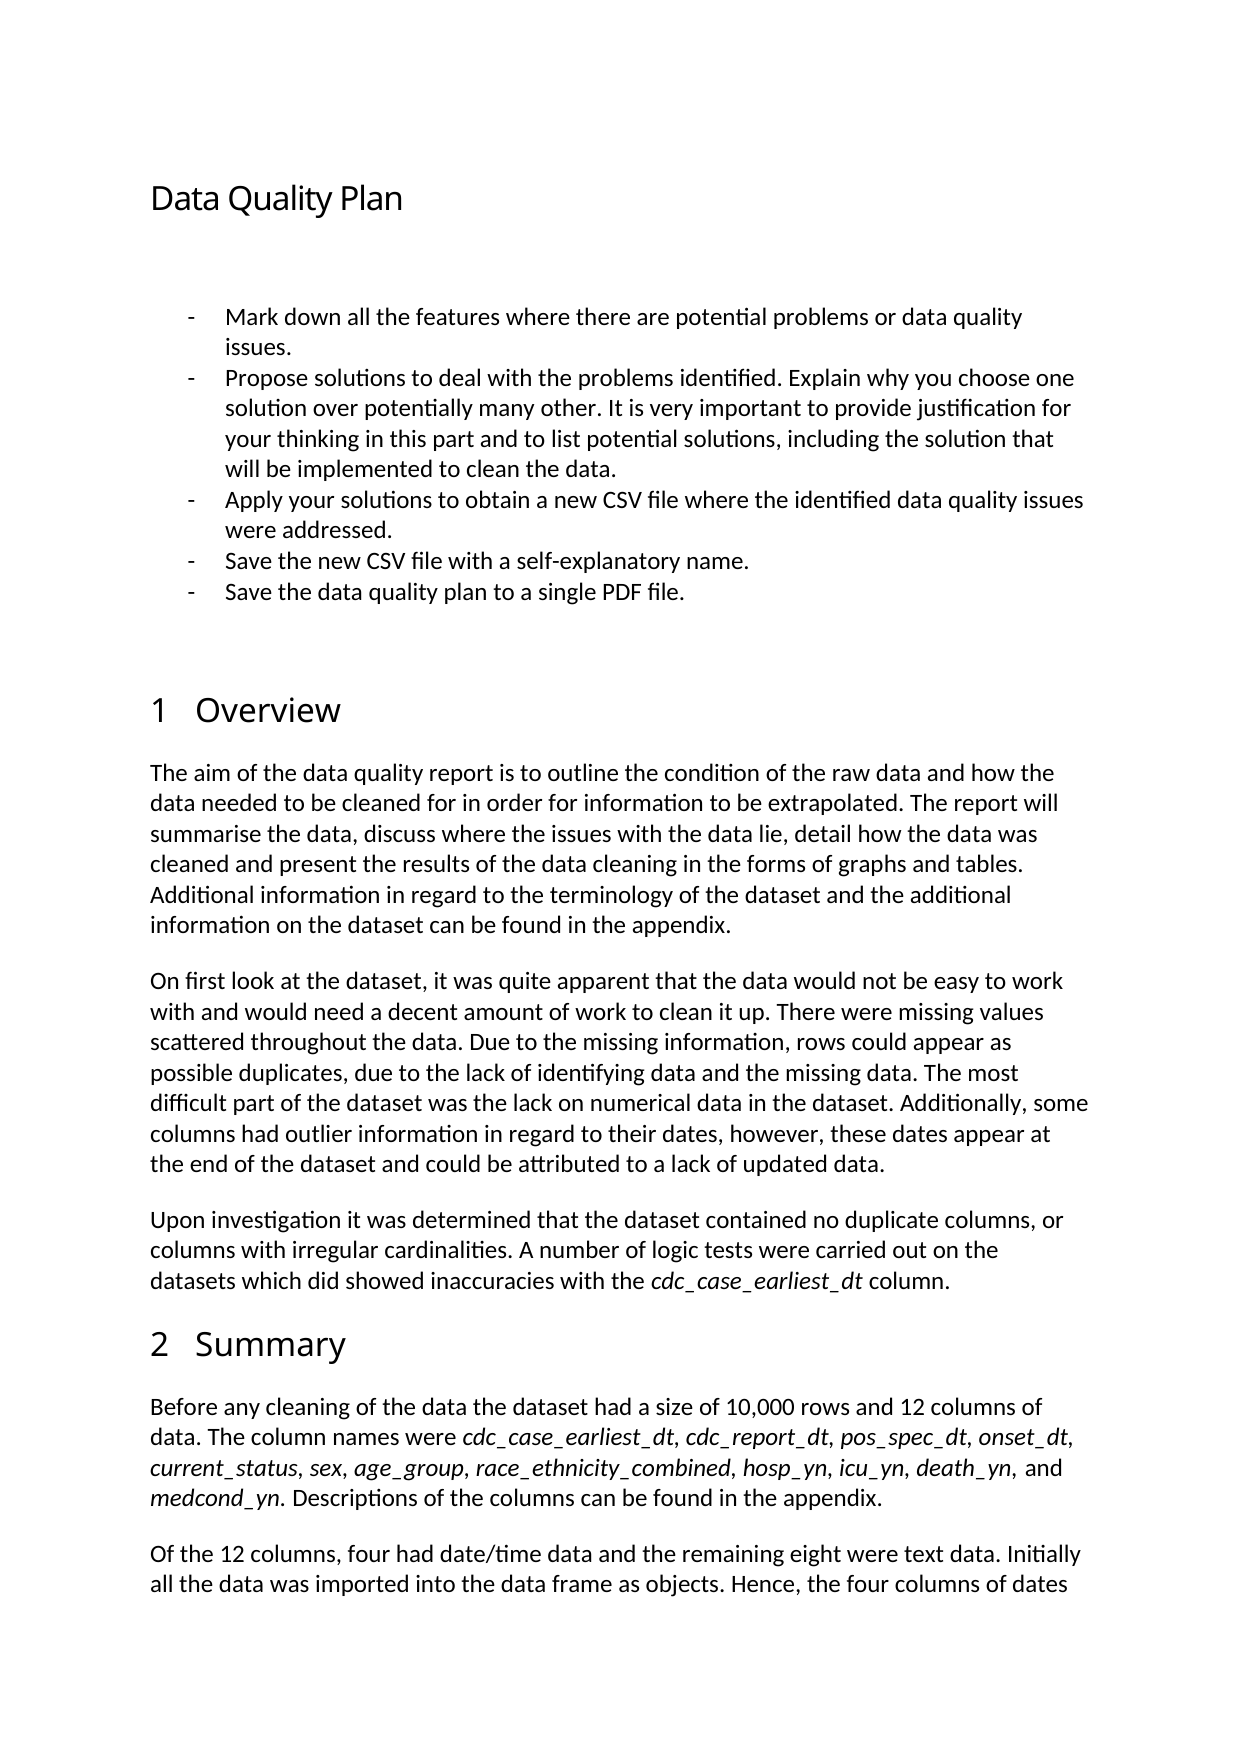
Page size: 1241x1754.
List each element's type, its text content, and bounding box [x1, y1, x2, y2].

text Upon investigation it was determined that the dataset contained no duplicate columns, or columns with irregular cardinalities. A number of logic tests were carried out on the datasets which did showed inaccuracies with the cdc_case_earliest_dt column. [150, 1204, 1090, 1295]
subtitle Summary [150, 1320, 1090, 1366]
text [150, 1538, 1090, 1599]
list Apply your solutions to obtain a new CSV file where the identified data quality issues were addressed. [187, 484, 1090, 545]
list Propose solutions to deal with the problems identified. Explain why you choose one solution over potentially many other. It is very important to provide justification for your thinking in this part and to list potential solutions, including the solution that will be implemented to clean the data. [187, 362, 1090, 484]
text The aim of the data quality report is to outline the condition of the raw data and how the data needed to be cleaned for in order for information to be extrapolated. The report will summarise the data, discuss where the issues with the data lie, detail how the data was cleaned and present the results of the data cleaning in the forms of graphs and tables. Additional information in regard to the terminology of the dataset and the additional information on the dataset can be found in the appendix. [150, 757, 1090, 940]
text On first look at the dataset, it was quite apparent that the data would not be easy to work with and would need a decent amount of work to clean it up. There were missing values scattered throughout the data. Due to the missing information, rows could appear as possible duplicates, due to the lack of identifying data and the missing data. The most difficult part of the dataset was the lack on numerical data in the dataset. Additionally, some columns had outlier information in regard to their dates, however, these dates appear at the end of the dataset and could be attributed to a lack of updated data. [150, 965, 1090, 1179]
subtitle Overview [150, 687, 1090, 732]
list Save the new CSV file with a self-explanatory name. [187, 545, 1090, 576]
list Mark down all the features where there are potential problems or data quality issues. [187, 301, 1090, 362]
text Before any cleaning of the data the dataset had a size of 10,000 rows and 12 columns of data. The column names were cdc_case_earliest_dt, cdc_report_dt, pos_spec_dt, onset_dt, current_status, sex, age_group, race_ethnicity_combined, hosp_yn, icu_yn, death_yn, and medcond_yn. Descriptions of the columns can be found in the appendix. [150, 1391, 1090, 1513]
title Data Quality Plan [150, 175, 1090, 220]
list Save the data quality plan to a single PDF file. [187, 576, 1090, 606]
